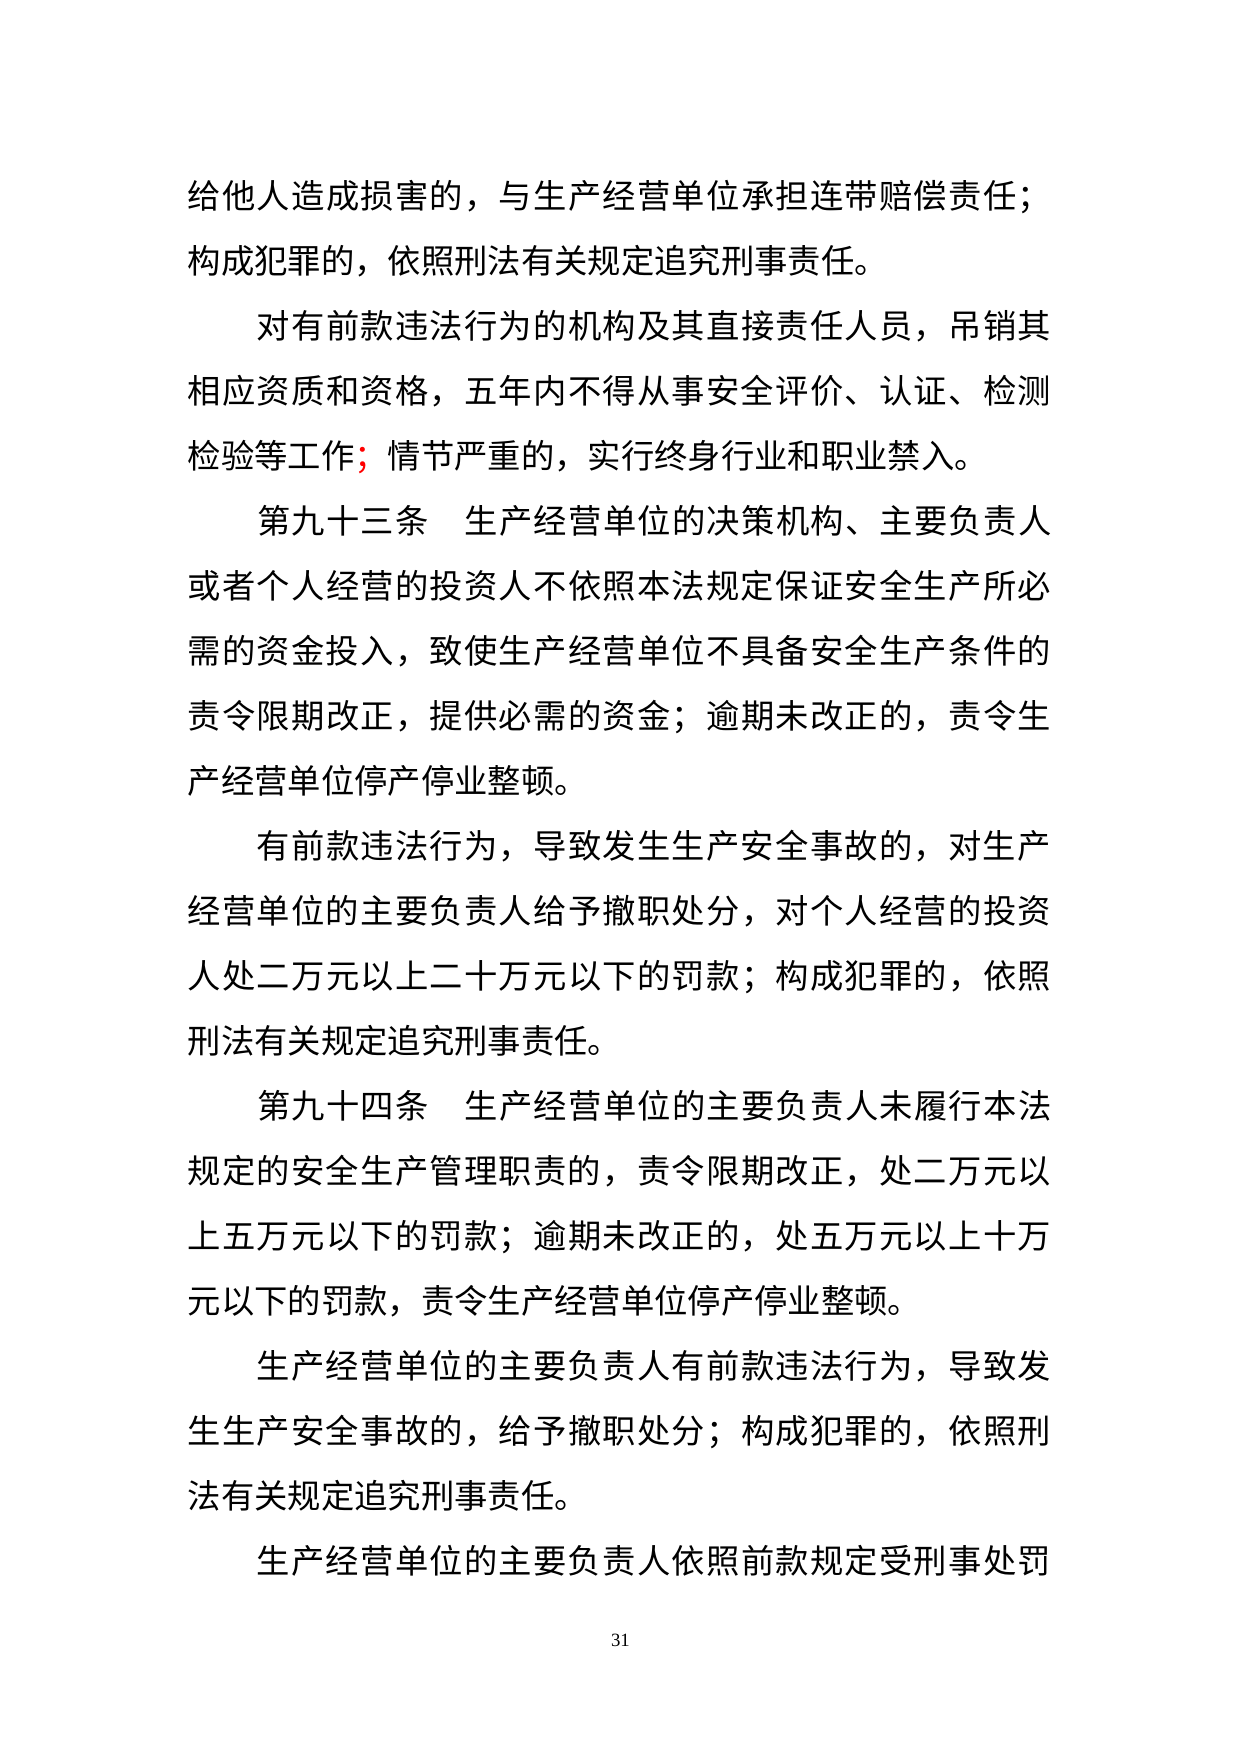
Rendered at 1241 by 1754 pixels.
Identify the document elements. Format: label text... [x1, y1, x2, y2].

text 生产经营单位的主要负责人有前款违法行为，导致发生生产安全事故的，给予撤职处分；构成犯罪的，依照刑法有关规定追究刑事责任。 [187, 1332, 1053, 1527]
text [187, 1527, 1053, 1592]
text 对有前款违法行为的机构及其直接责任人员，吊销其相应资质和资格，五年内不得从事安全评价、认证、检测、检验等工作；情节严重的，实行终身行业和职业禁入。 [187, 292, 1053, 487]
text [187, 162, 1053, 292]
text 第九十四条 生产经营单位的主要负责人未履行本法规定的安全生产管理职责的，责令限期改正，处二万元以上五万元以下的罚款；逾期未改正的，处五万元以上十万元以下的罚款，责令生产经营单位停产停业整顿。 [187, 1072, 1053, 1332]
text 第九十三条 生产经营单位的决策机构、主要负责人或者个人经营的投资人不依照本法规定保证安全生产所必需的资金投入，致使生产经营单位不具备安全生产条件的，责令限期改正，提供必需的资金；逾期未改正的，责令生产经营单位停产停业整顿。 [187, 487, 1053, 812]
text 有前款违法行为，导致发生生产安全事故的，对生产经营单位的主要负责人给予撤职处分，对个人经营的投资人处二万元以上二十万元以下的罚款；构成犯罪的，依照刑法有关规定追究刑事责任。 [187, 812, 1053, 1072]
